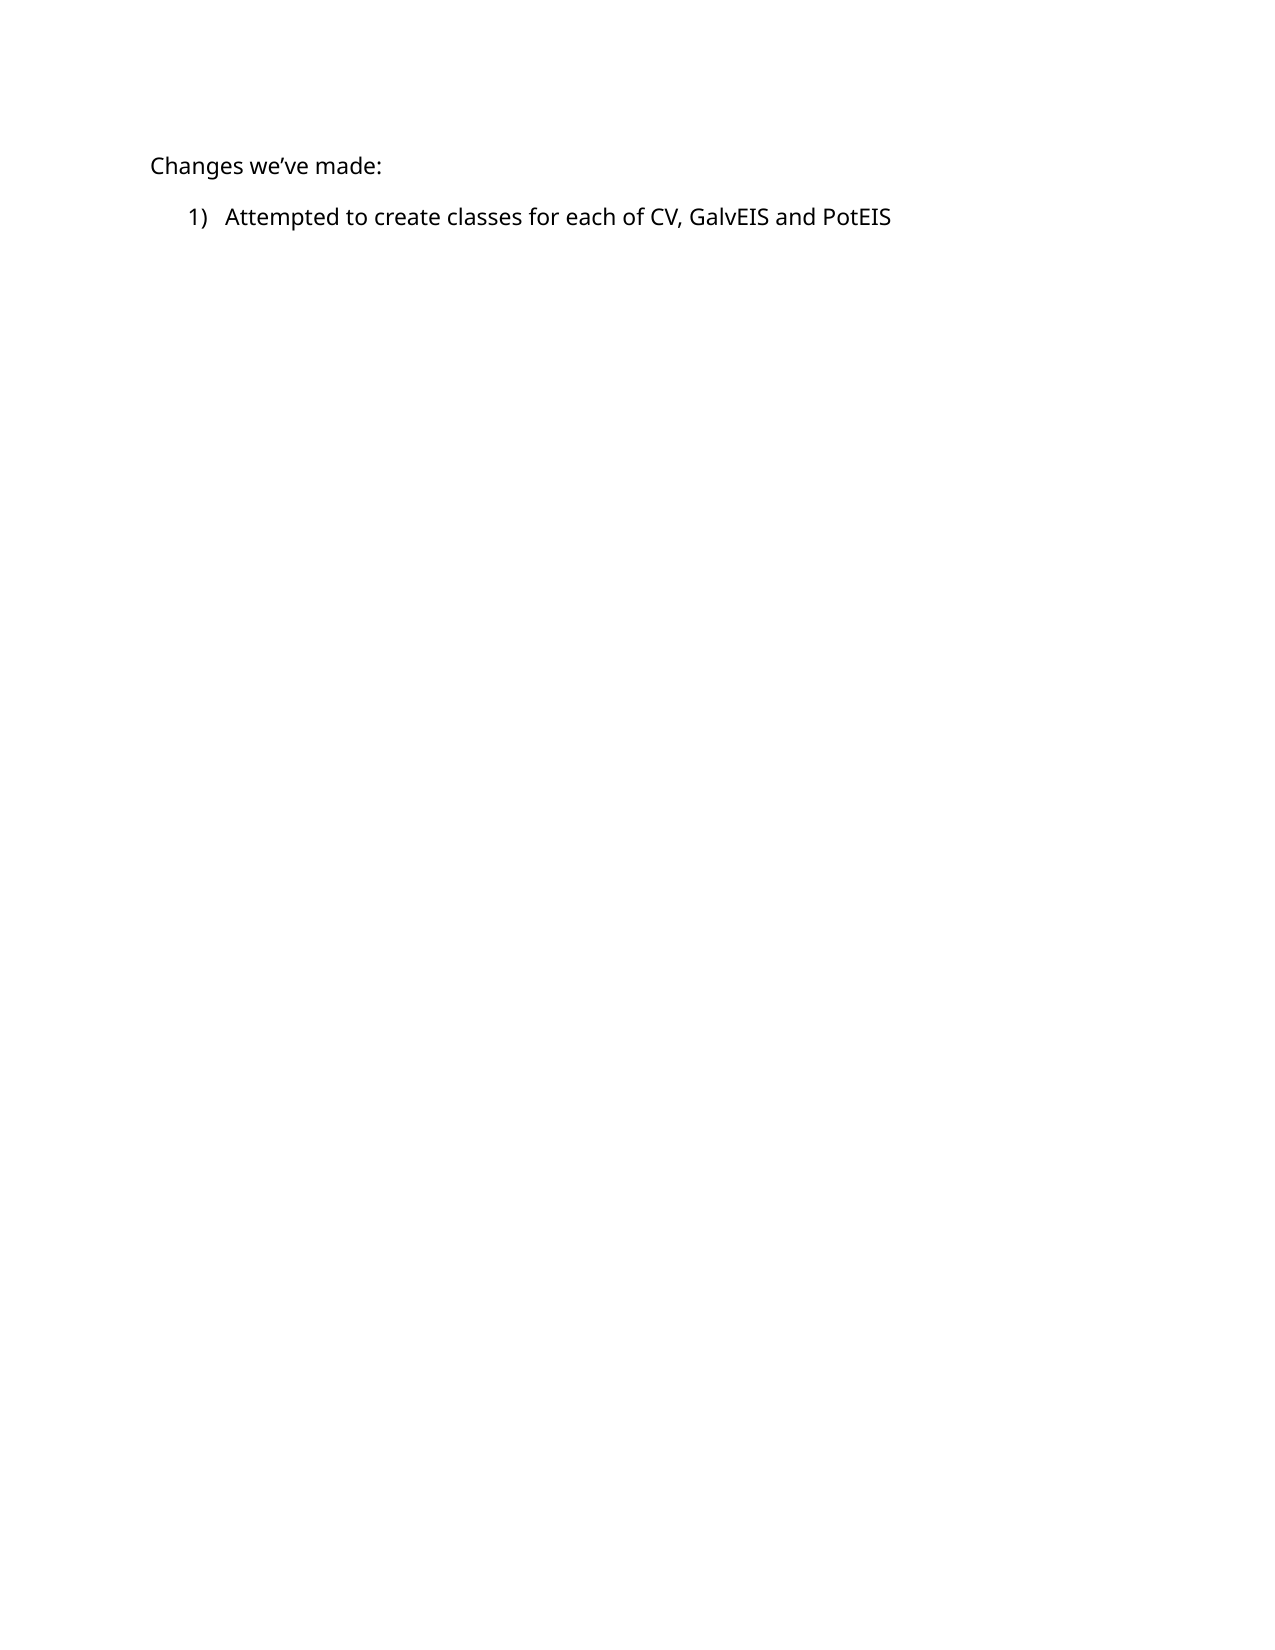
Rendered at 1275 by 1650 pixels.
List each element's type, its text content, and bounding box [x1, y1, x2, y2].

text Changes we’ve made: [150, 150, 1125, 181]
list Attempted to create classes for each of CV, GalvEIS and PotEIS [187, 200, 1125, 232]
